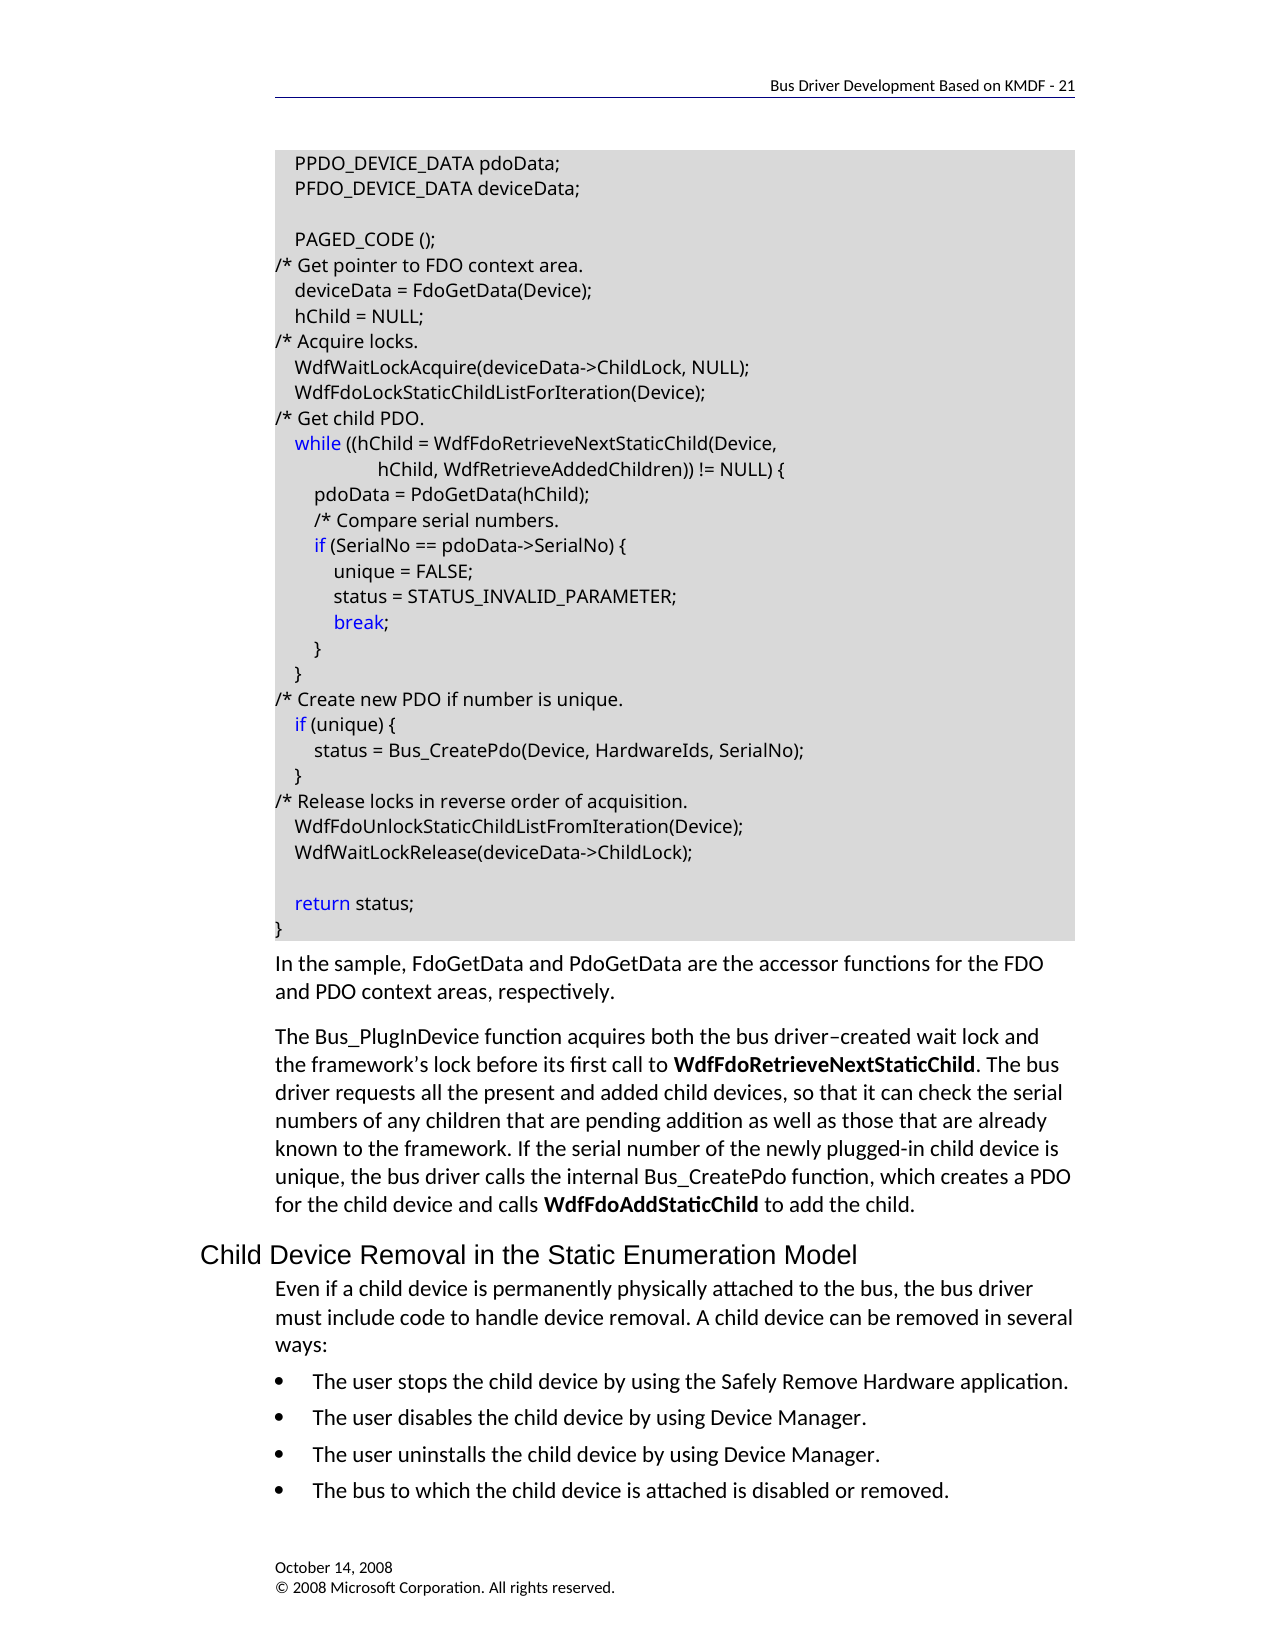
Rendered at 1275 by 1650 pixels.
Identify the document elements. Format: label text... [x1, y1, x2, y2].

text PFDO_DEVICE_DATA deviceData; [275, 176, 1075, 201]
text WdfWaitLockRelease(deviceData->ChildLock); [275, 839, 1075, 864]
text /* Get child PDO. [275, 405, 1075, 431]
text } [275, 635, 1075, 660]
text PPDO_DEVICE_DATA pdoData; [275, 150, 1075, 176]
text /* Acquire locks. [275, 329, 1075, 354]
text hChild = NULL; [275, 303, 1075, 329]
list The user disables the child device by using Device Manager. [275, 1403, 1075, 1431]
text status = Bus_CreatePdo(Device, HardwareIds, SerialNo); [275, 737, 1075, 762]
text WdfWaitLockAcquire(deviceData->ChildLock, NULL); [275, 354, 1075, 380]
text deviceData = FdoGetData(Device); [275, 278, 1075, 303]
text unique = FALSE; [275, 558, 1075, 584]
text hChild, WdfRetrieveAddedChildren)) != NULL) { [275, 456, 1075, 482]
text if (unique) { [275, 711, 1075, 737]
text /* Create new PDO if number is unique. [275, 686, 1075, 711]
text if (SerialNo == pdoData->SerialNo) { [275, 533, 1075, 558]
text } [275, 916, 1075, 941]
text PAGED_CODE (); [275, 227, 1075, 252]
list The user stops the child device by using the Safely Remove Hardware application. [275, 1367, 1075, 1395]
text WdfFdoUnlockStaticChildListFromIteration(Device); [275, 813, 1075, 839]
text /* Get pointer to FDO context area. [275, 252, 1075, 278]
text while ((hChild = WdfFdoRetrieveNextStaticChild(Device, [275, 431, 1075, 456]
text Even if a child device is permanently physically attached to the bus, the bus driver must include code to handle device removal. A child device can be removed in several ways: [275, 1274, 1075, 1359]
list The user uninstalls the child device by using Device Manager. [275, 1440, 1075, 1468]
text In the sample, FdoGetData and PdoGetData are the accessor functions for the FDO and PDO context areas, respectively. [275, 949, 1075, 1006]
text WdfFdoLockStaticChildListForIteration(Device); [275, 380, 1075, 405]
list The bus to which the child device is attached is disabled or removed. [275, 1476, 1075, 1504]
text return status; [275, 890, 1075, 916]
text status = STATUS_INVALID_PARAMETER; [275, 584, 1075, 609]
text } [275, 660, 1075, 686]
text /* Release locks in reverse order of acquisition. [275, 788, 1075, 813]
text pdoData = PdoGetData(hChild); [275, 482, 1075, 507]
subtitle Child Device Removal in the Static Enumeration Model [200, 1239, 1075, 1270]
text /* Compare serial numbers. [275, 507, 1075, 533]
text break; [275, 609, 1075, 635]
text The Bus_PlugInDevice function acquires both the bus driver–created wait lock and the framework’s lock before its first call to WdfFdoRetrieveNextStaticChild. The bus driver requests all the present and added child devices, so that it can check the serial numbers of any children that are pending addition as well as those that are already known to the framework. If the serial number of the newly plugged-in child device is unique, the bus driver calls the internal Bus_CreatePdo function, which creates a PDO for the child device and calls WdfFdoAddStaticChild to add the child. [275, 1022, 1075, 1218]
text } [275, 762, 1075, 788]
